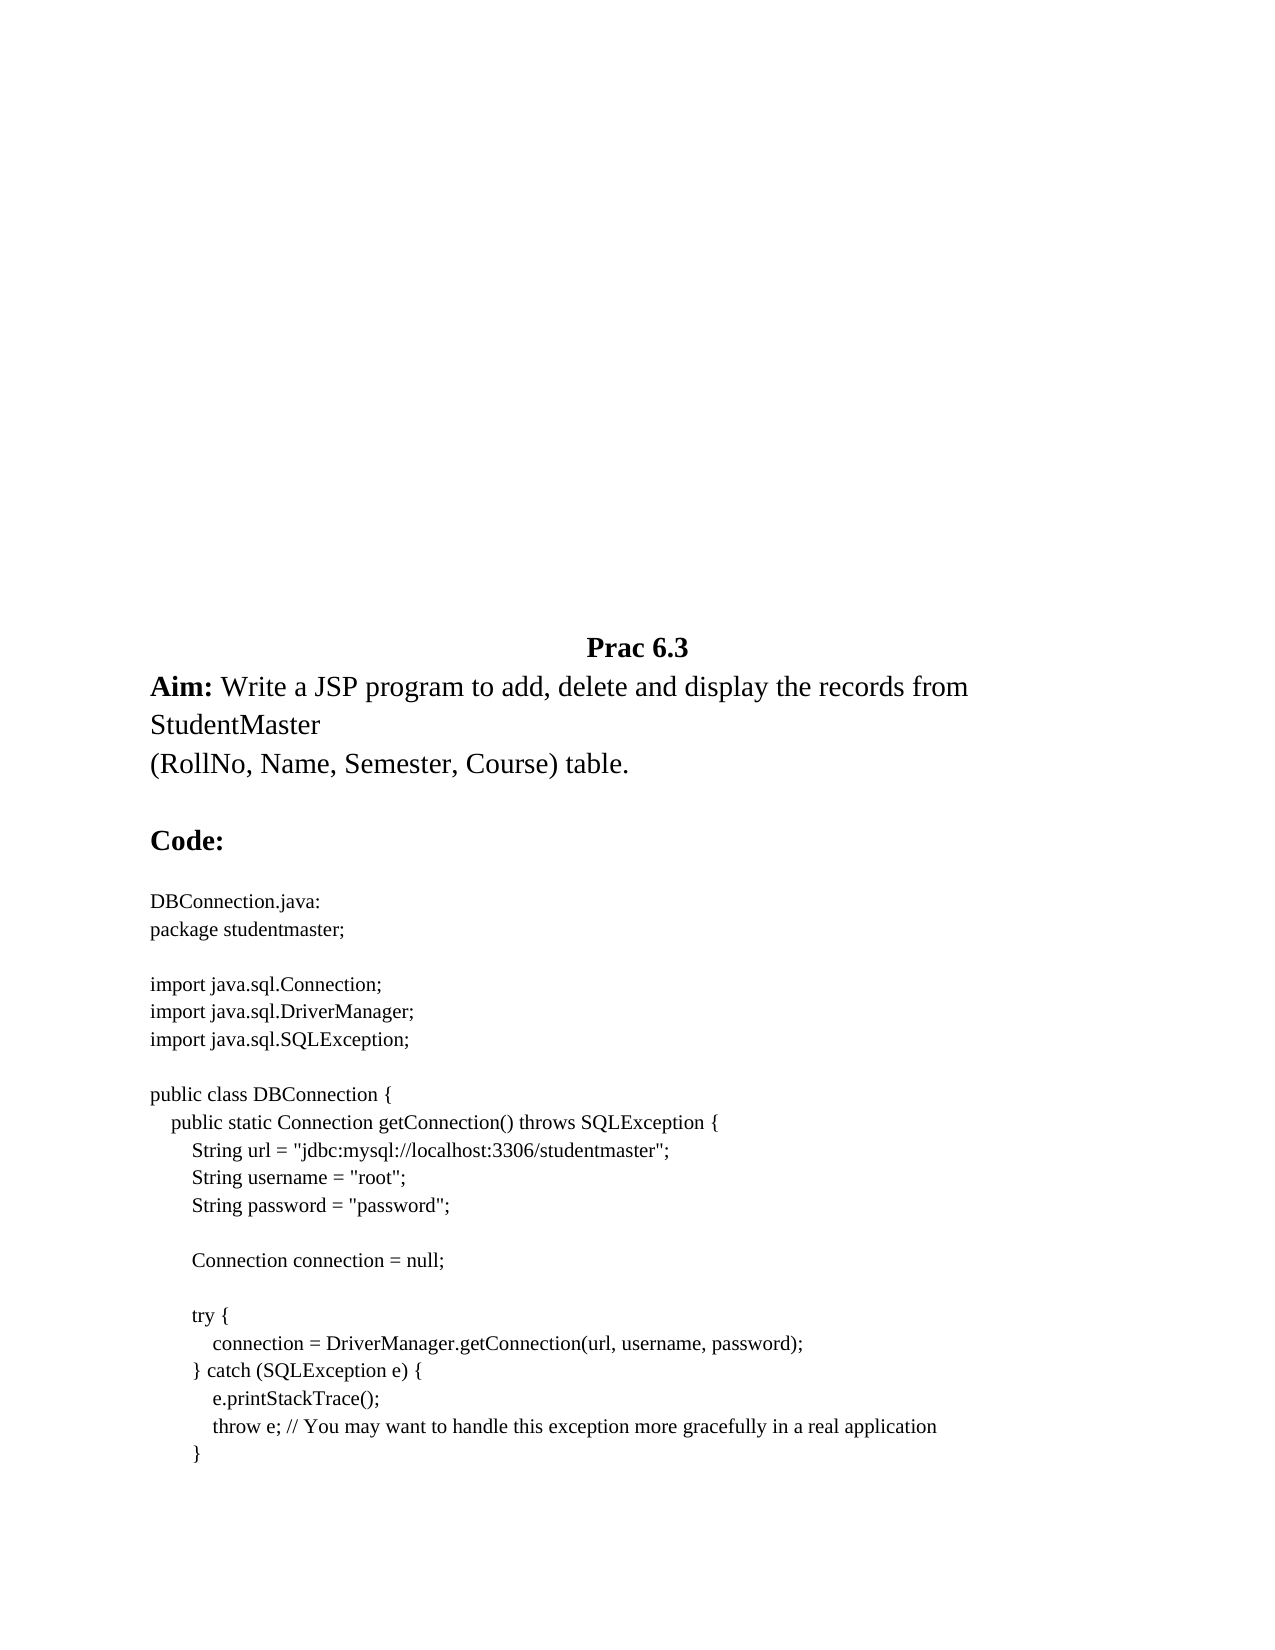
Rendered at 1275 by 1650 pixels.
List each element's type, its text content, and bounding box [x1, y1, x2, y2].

text import java.sql.DriverManager; [150, 999, 1125, 1023]
text Aim: Write a JSP program to add, delete and display the records from StudentMaster [150, 669, 1125, 741]
text import java.sql.SQLException; [150, 1027, 1125, 1051]
text e.printStackTrace(); [150, 1386, 1125, 1410]
text public class DBConnection { [150, 1082, 1125, 1106]
text String url = "jdbc:mysql://localhost:3306/studentmaster"; [150, 1137, 1125, 1162]
text DBConnection.java: package studentmaster; [150, 889, 1125, 941]
text } [150, 1441, 1125, 1465]
text connection = DriverManager.getConnection(url, username, password); [150, 1331, 1125, 1355]
text import java.sql.Connection; [150, 972, 1125, 996]
text Code: [150, 823, 1125, 856]
text try { [150, 1303, 1125, 1327]
text Prac 6.3 [150, 630, 1125, 664]
text String username = "root"; [150, 1165, 1125, 1189]
text (RollNo, Name, Semester, Course) table. [150, 746, 1125, 779]
text public static Connection getConnection() throws SQLException { [150, 1110, 1125, 1134]
text throw e; // You may want to handle this exception more gracefully in a real application [150, 1413, 1125, 1438]
text String password = "password"; [150, 1193, 1125, 1217]
text Connection connection = null; [150, 1248, 1125, 1272]
text } catch (SQLException e) { [150, 1358, 1125, 1382]
